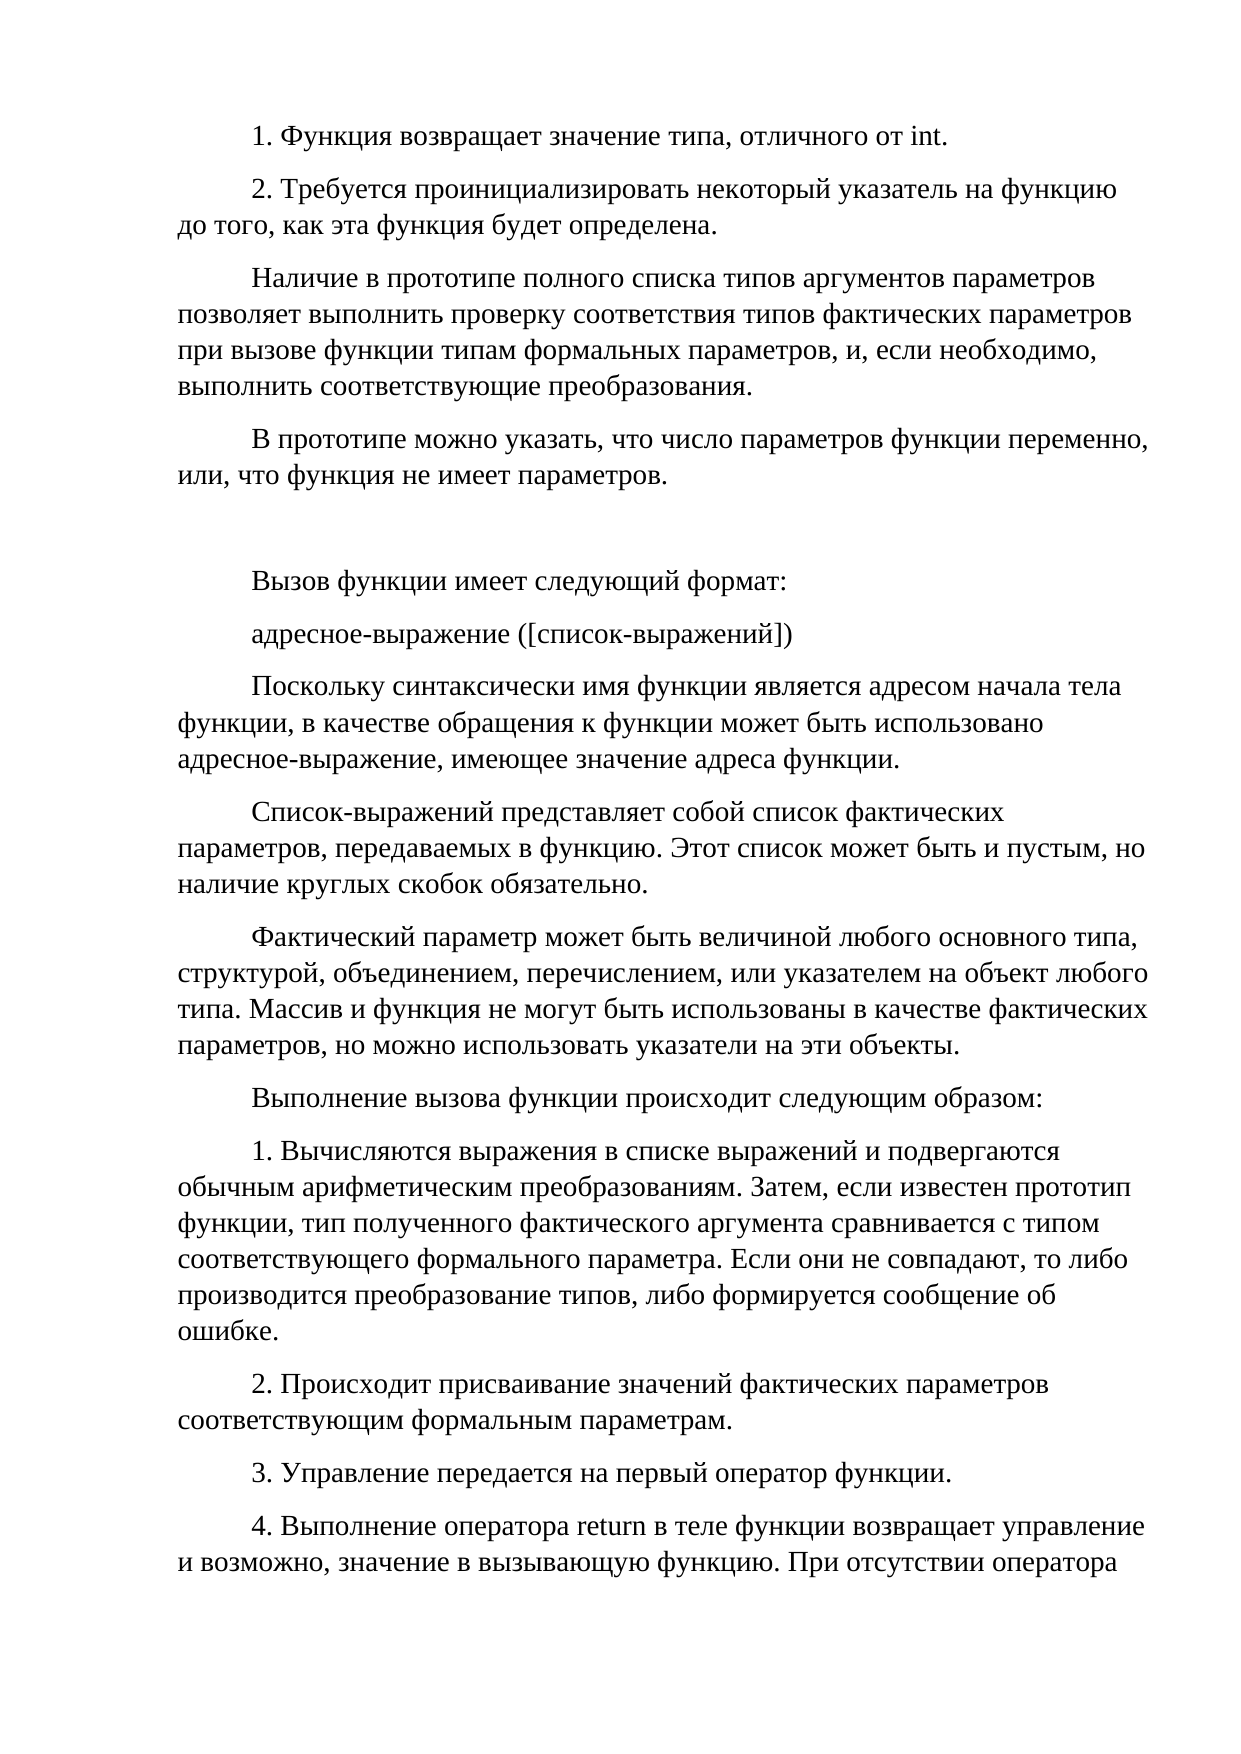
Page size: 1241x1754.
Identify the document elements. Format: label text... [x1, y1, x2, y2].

text В прототипе можно указать, что число параметров функции переменно, или, что функция не имеет параметров. [177, 421, 1152, 491]
text Наличие в прототипе полного списка типов аргументов параметров позволяет выполнить проверку соответствия типов фактических параметров при вызове функции типам формальных параметров, и, если необходимо, выполнить соответствующие преобразования. [177, 260, 1152, 402]
text Вызов функции имеет следующий формат: [177, 563, 1152, 596]
text 1. Вычисляются выражения в списке выражений и подвергаются обычным арифметическим преобразованиям. Затем, если известен прототип функции, тип полученного фактического аргумента сравнивается с типом соответствующего формального параметра. Если они не совпадают, то либо производится преобразование типов, либо формируется сообщение об ошибке. [177, 1133, 1152, 1347]
text Список-выражений представляет собой список фактических параметров, передаваемых в функцию. Этот список может быть и пустым, но наличие круглых скобок обязательно. [177, 794, 1152, 899]
text 2. Требуется проинициализировать некоторый указатель на функцию до того, как эта функция будет определена. [177, 171, 1152, 241]
text Фактический параметр может быть величиной любого основного типа, структурой, объединением, перечислением, или указателем на объект любого типа. Массив и функция не могут быть использованы в качестве фактических параметров, но можно использовать указатели на эти объекты. [177, 919, 1152, 1061]
text Поскольку синтаксически имя функции является адресом начала тела функции, в качестве обращения к функции может быть использовано адресное-выражение, имеющее значение адреса функции. [177, 668, 1152, 774]
text 3. Управление передается на первый оператор функции. [177, 1455, 1152, 1489]
text Выполнение вызова функции происходит следующим образом: [177, 1080, 1152, 1113]
text адресное-выражение ([список-выражений]) [177, 616, 1152, 649]
text 1. Функция возвращает значение типа, отличного от int. [177, 118, 1152, 152]
text 2. Происходит присваивание значений фактических параметров соответствующим формальным параметрам. [177, 1366, 1152, 1436]
